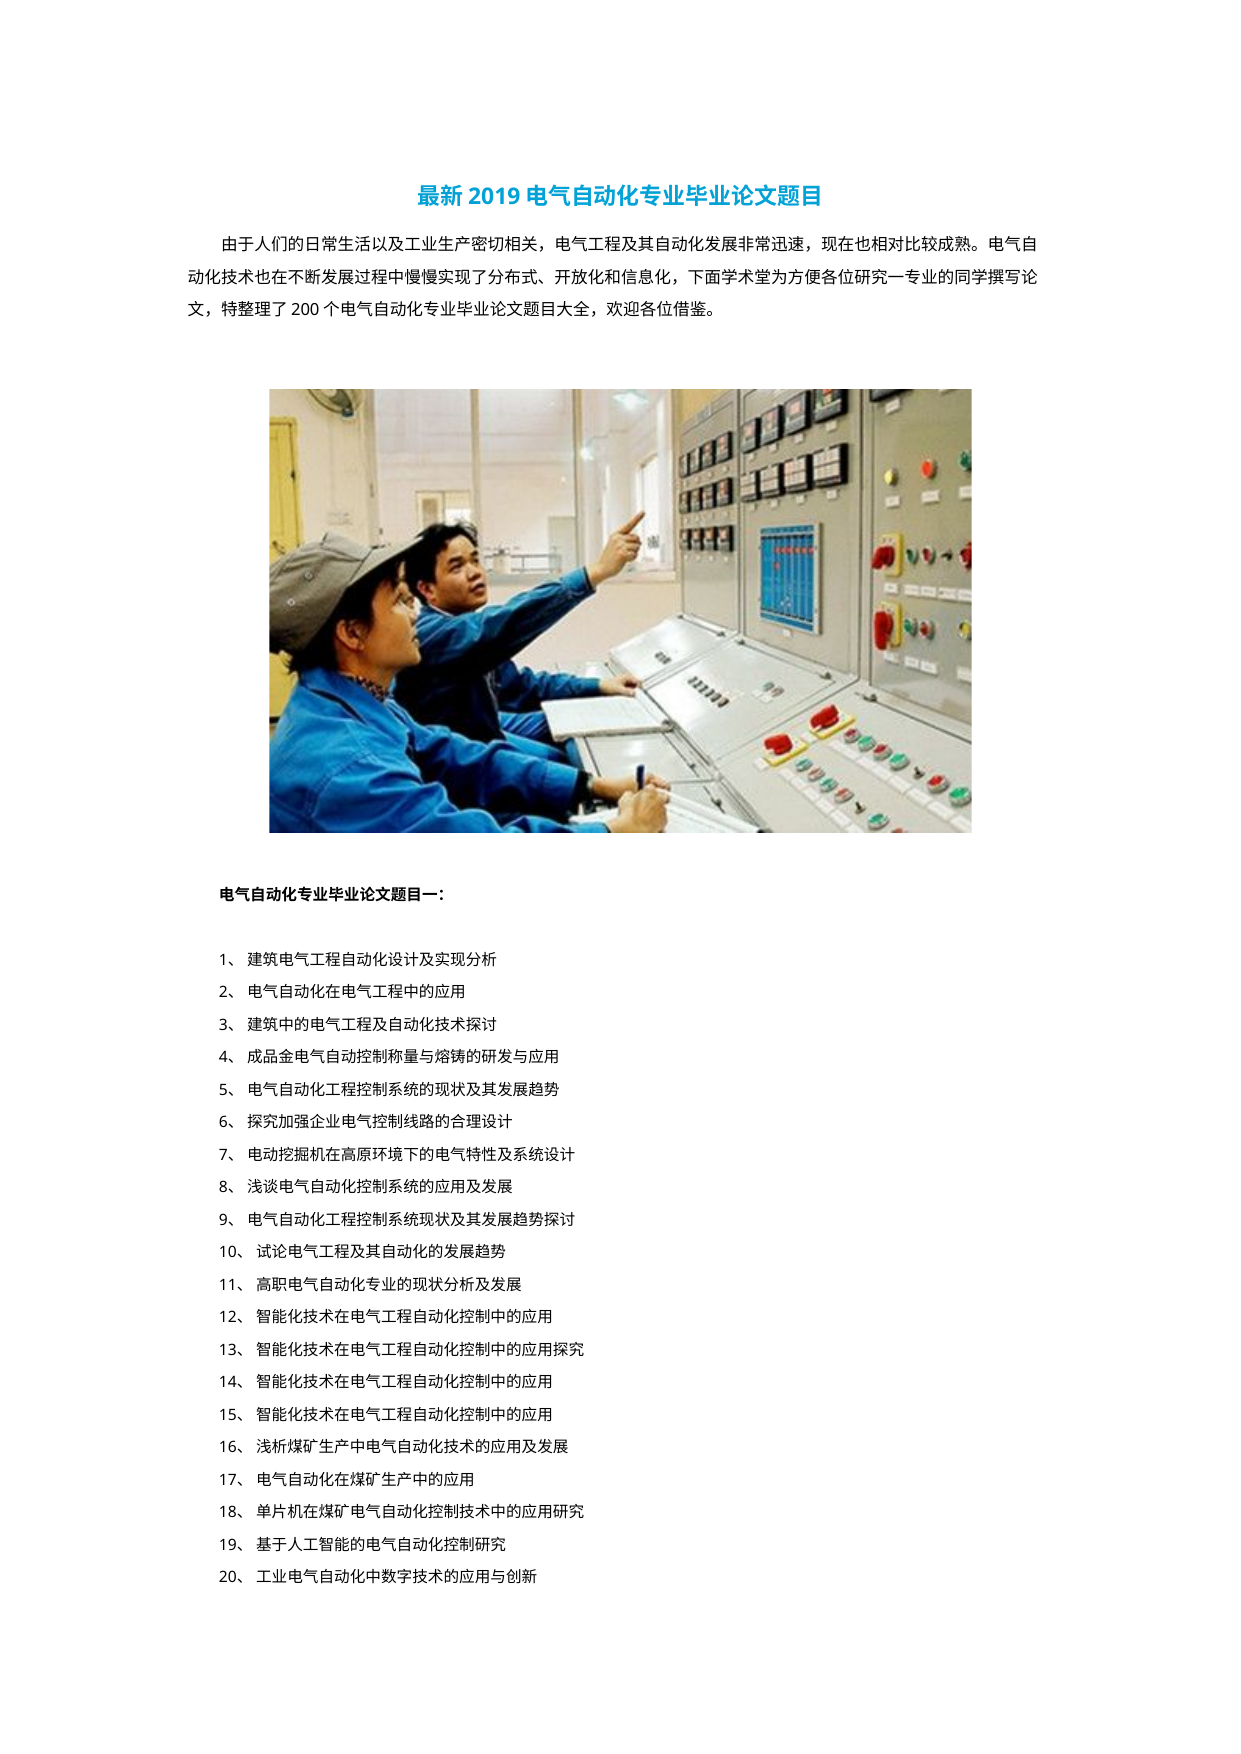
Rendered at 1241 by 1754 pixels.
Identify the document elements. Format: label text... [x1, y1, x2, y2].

text 16、 浅析煤矿生产中电气自动化技术的应用及发展 [187, 1429, 1053, 1462]
text 2、 电气自动化在电气工程中的应用 [187, 974, 1053, 1007]
text 5、 电气自动化工程控制系统的现状及其发展趋势 [187, 1072, 1053, 1104]
text 11、 高职电气自动化专业的现状分析及发展 [187, 1267, 1053, 1299]
text 13、 智能化技术在电气工程自动化控制中的应用探究 [187, 1332, 1053, 1364]
text 14、 智能化技术在电气工程自动化控制中的应用 [187, 1364, 1053, 1397]
text 19、 基于人工智能的电气自动化控制研究 [187, 1527, 1053, 1559]
text 9、 电气自动化工程控制系统现状及其发展趋势探讨 [187, 1202, 1053, 1234]
text 电气自动化专业毕业论文题目一： [187, 877, 1053, 909]
text 3、 建筑中的电气工程及自动化技术探讨 [187, 1007, 1053, 1039]
text 8、 浅谈电气自动化控制系统的应用及发展 [187, 1169, 1053, 1202]
text 17、 电气自动化在煤矿生产中的应用 [187, 1462, 1053, 1494]
text 6、 探究加强企业电气控制线路的合理设计 [187, 1104, 1053, 1137]
text 1、 建筑电气工程自动化设计及实现分析 [187, 942, 1053, 974]
text 12、 智能化技术在电气工程自动化控制中的应用 [187, 1299, 1053, 1332]
text 10、 试论电气工程及其自动化的发展趋势 [187, 1234, 1053, 1267]
text 20、 工业电气自动化中数字技术的应用与创新 [187, 1559, 1053, 1592]
text 4、 成品金电气自动控制称量与熔铸的研发与应用 [187, 1039, 1053, 1072]
picture [268, 389, 972, 833]
text 由于人们的日常生活以及工业生产密切相关，电气工程及其自动化发展非常迅速，现在也相对比较成熟。电气自动化技术也在不断发展过程中慢慢实现了分布式、开放化和信息化，下面学术堂为方便各位研究一专业的同学撰写论文，特整理了200个电气自动化专业毕业论文题目大全，欢迎各位借鉴。 [187, 227, 1053, 389]
text 最新2019电气自动化专业毕业论文题目 [187, 162, 1053, 227]
text 7、 电动挖掘机在高原环境下的电气特性及系统设计 [187, 1137, 1053, 1169]
text 15、 智能化技术在电气工程自动化控制中的应用 [187, 1397, 1053, 1429]
text 18、 单片机在煤矿电气自动化控制技术中的应用研究 [187, 1494, 1053, 1527]
